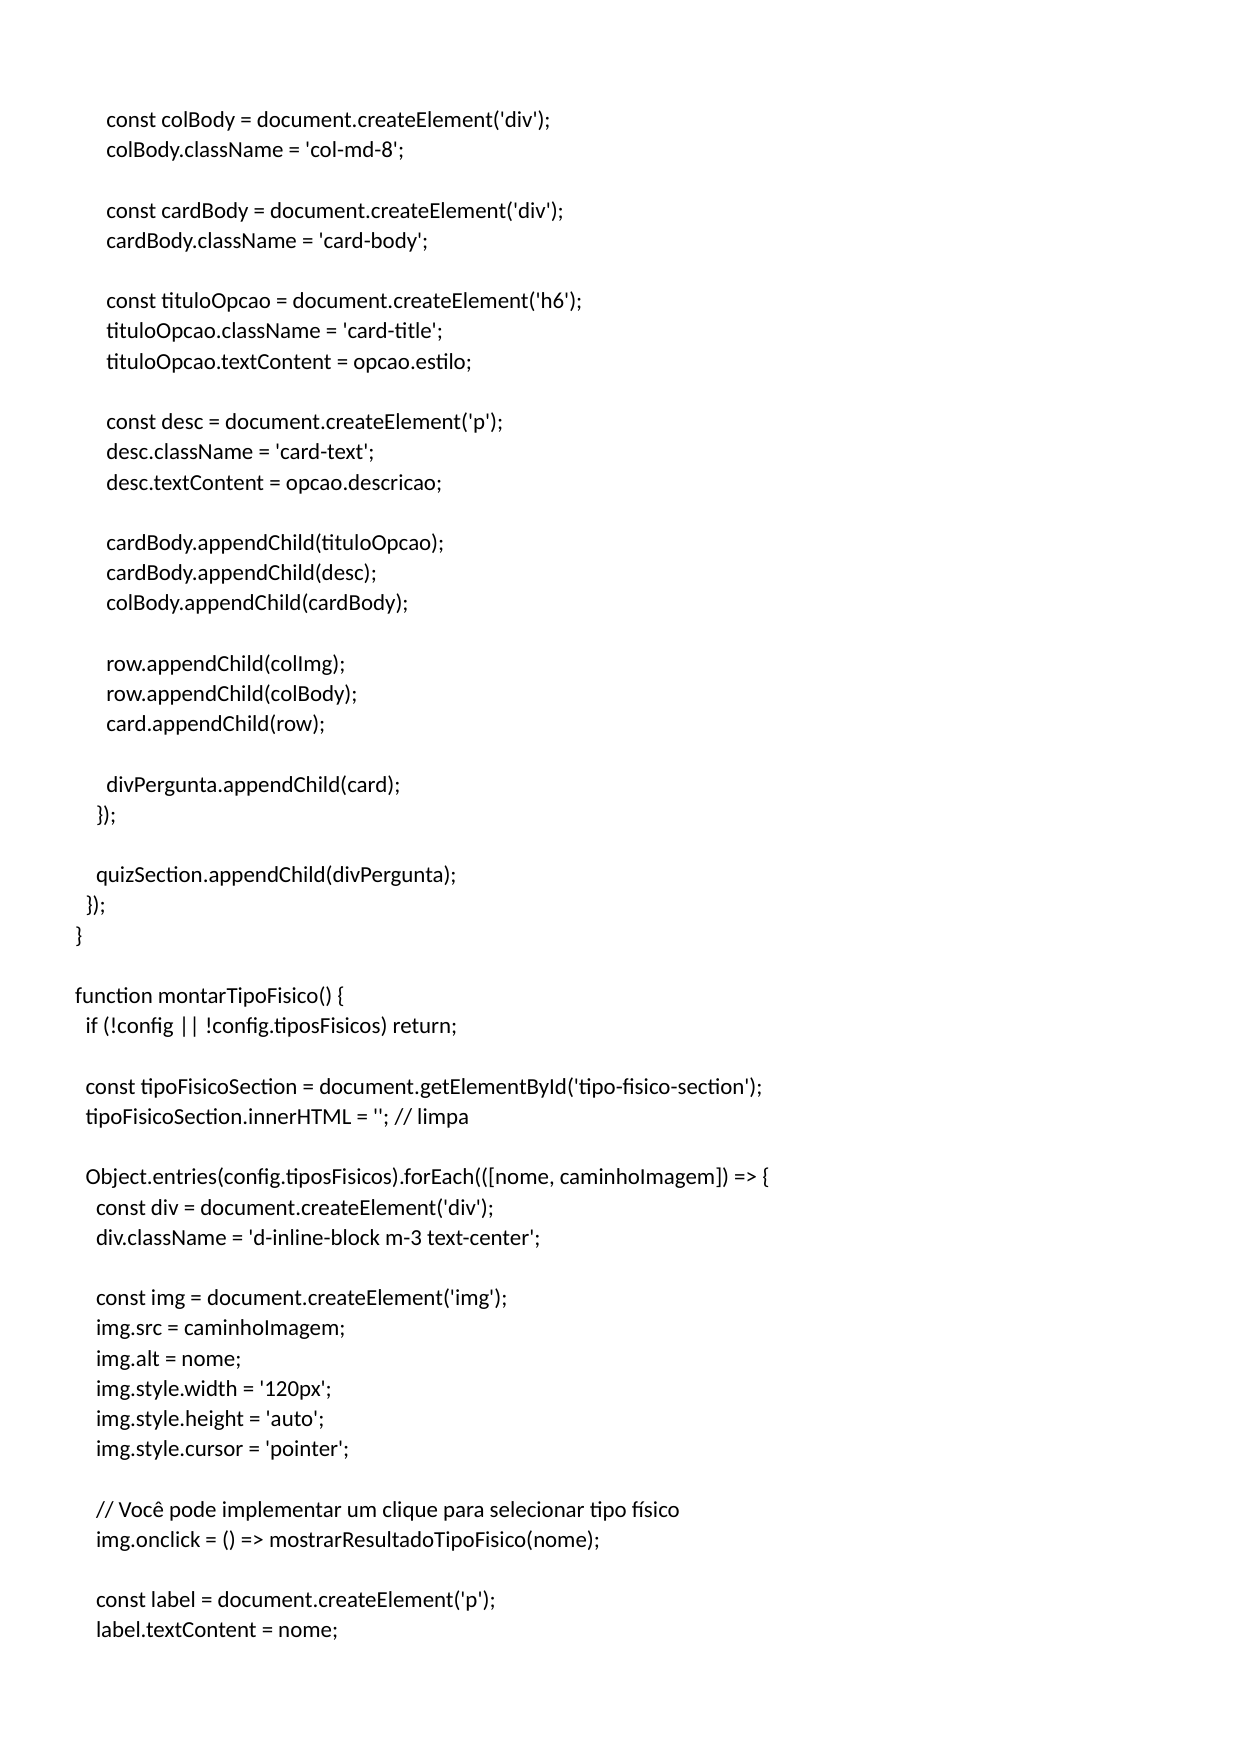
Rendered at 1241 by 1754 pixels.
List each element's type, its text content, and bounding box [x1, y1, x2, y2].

text desc.className = 'card-text'; [75, 437, 1165, 466]
text const img = document.createElement('img'); [75, 1283, 1165, 1311]
text if (!config || !config.tiposFisicos) return; [75, 1011, 1165, 1039]
text colBody.appendChild(cardBody); [75, 588, 1165, 617]
text row.appendChild(colBody); [75, 679, 1165, 707]
text img.alt = nome; [75, 1344, 1165, 1372]
text img.style.width = '120px'; [75, 1374, 1165, 1402]
text tituloOpcao.textContent = opcao.estilo; [75, 347, 1165, 375]
text const desc = document.createElement('p'); [75, 407, 1165, 435]
text function montarTipoFisico() { [75, 981, 1165, 1009]
text divPergunta.appendChild(card); [75, 770, 1165, 798]
text desc.textContent = opcao.descricao; [75, 468, 1165, 496]
text const tipoFisicoSection = document.getElementById('tipo-fisico-section'); [75, 1072, 1165, 1100]
text colBody.className = 'col-md-8'; [75, 135, 1165, 163]
text const tituloOpcao = document.createElement('h6'); [75, 286, 1165, 314]
text img.style.height = 'auto'; [75, 1404, 1165, 1432]
text cardBody.appendChild(desc); [75, 558, 1165, 586]
text cardBody.appendChild(tituloOpcao); [75, 528, 1165, 556]
text row.appendChild(colImg); [75, 649, 1165, 677]
text } [75, 921, 1165, 949]
text cardBody.className = 'card-body'; [75, 226, 1165, 254]
text Object.entries(config.tiposFisicos).forEach(([nome, caminhoImagem]) => { [75, 1162, 1165, 1191]
text card.appendChild(row); [75, 709, 1165, 737]
text img.onclick = () => mostrarResultadoTipoFisico(nome); [75, 1525, 1165, 1553]
text const label = document.createElement('p'); [75, 1585, 1165, 1613]
text const colBody = document.createElement('div'); [75, 105, 1165, 133]
text label.textContent = nome; [75, 1616, 1165, 1644]
text // Você pode implementar um clique para selecionar tipo físico [75, 1495, 1165, 1523]
text tituloOpcao.className = 'card-title'; [75, 317, 1165, 345]
text div.className = 'd-inline-block m-3 text-center'; [75, 1223, 1165, 1251]
text const div = document.createElement('div'); [75, 1193, 1165, 1221]
text }); [75, 800, 1165, 828]
text quizSection.appendChild(divPergunta); [75, 860, 1165, 888]
text img.style.cursor = 'pointer'; [75, 1434, 1165, 1462]
text const cardBody = document.createElement('div'); [75, 196, 1165, 224]
text }); [75, 891, 1165, 919]
text tipoFisicoSection.innerHTML = ''; // limpa [75, 1102, 1165, 1130]
text img.src = caminhoImagem; [75, 1313, 1165, 1342]
